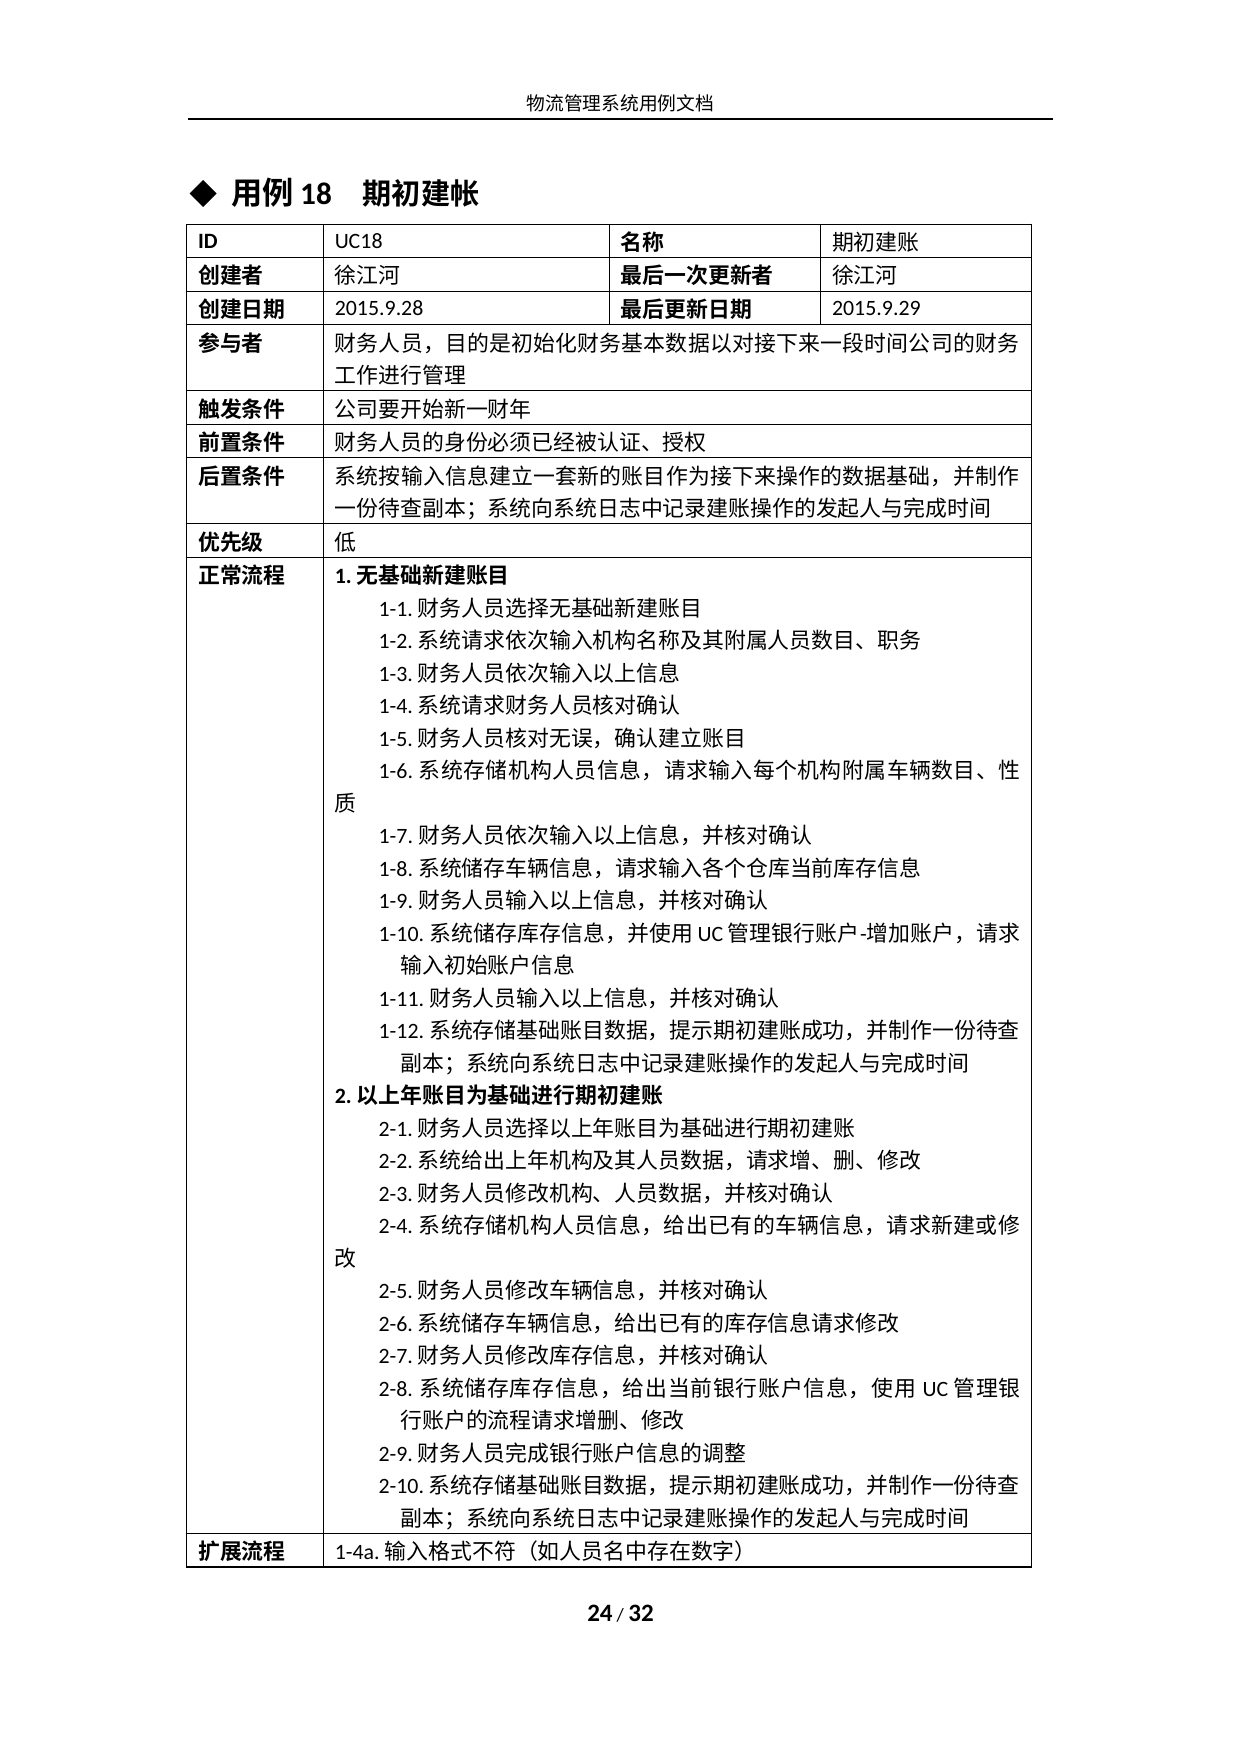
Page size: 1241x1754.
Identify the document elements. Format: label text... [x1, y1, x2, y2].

table_cell 系统按输入信息建立一套新的账目作为接下来操作的数据基础，并制作一份待查副本；系统向系统日志中记录建账操作的发起人与完成时间 [324, 458, 1031, 523]
table_cell 低 [324, 524, 1031, 557]
table_cell 创建日期 [187, 292, 323, 324]
table_cell 财务人员的身份必须已经被认证、授权 [324, 425, 1031, 457]
table_cell 2015.9.29 [821, 292, 1031, 324]
table_cell 最后一次更新者 [610, 258, 820, 291]
table_cell 1. 无基础新建账目 1-1. 财务人员选择无基础新建账目 1-2. 系统请求依次输入机构名称及其附属人员数目、职务 1-3. 财务人员依次输入以上信息 1-4. 系统请求财务人员核对确认 1-5. 财务人员核对无误，确认建立账目 1-6. 系统存储机构人员信息，请求输入每个机构附属车辆数目、性质 1-7. 财务人员依次输入以上信息，并核对确认 1-8. 系统储存车辆信息，请求输入各个仓库当前库存信息 1-9. 财务人员输入以上信息，并核对确认 1-10. 系统储存库存信息，并使用UC管理银行账户-增加账户，请求输入初始账户信息 1-11. 财务人员输入以上信息，并核对确认 1-12. 系统存储基础账目数据，提示期初建账成功，并制作一份待查副本；系统向系统日志中记录建账操作的发起人与完成时间 2. 以上年账目为基础进行期初建账 2-1. 财务人员选择以上年账目为基础进行期初建账 2-2. 系统给出上年机构及其人员数据，请求增、删、修改 2-3. 财务人员修改机构、人员数据，并核对确认 2-4. 系统存储机构人员信息，给出已有的车辆信息，请求新建或修改 2-5. 财务人员修改车辆信息，并核对确认 2-6. 系统储存车辆信息，给出已有的库存信息请求修改 2-7. 财务人员修改库存信息，并核对确认 2-8. 系统储存库存信息，给出当前银行账户信息，使用UC管理银行账户的流程请求增删、修改 2-9. 财务人员完成银行账户信息的调整 2-10. 系统存储基础账目数据，提示期初建账成功，并制作一份待查副本；系统向系统日志中记录建账操作的发起人与完成时间 [324, 558, 1031, 1533]
table_cell 参与者 [187, 325, 323, 390]
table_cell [324, 1534, 1031, 1566]
table_cell 前置条件 [187, 425, 323, 457]
table_cell 后置条件 [187, 458, 323, 523]
table_cell 触发条件 [187, 391, 323, 424]
table_cell 财务人员，目的是初始化财务基本数据以对接下来一段时间公司的财务工作进行管理 [324, 325, 1031, 390]
list 用例18 期初建帐 [187, 158, 1053, 223]
table_cell 徐江河 [821, 258, 1031, 291]
table_cell 扩展流程 [187, 1534, 323, 1566]
table_header 期初建账 [821, 225, 1031, 257]
table_header ID [187, 225, 323, 257]
table_cell 创建者 [187, 258, 323, 291]
table_header UC18 [324, 225, 609, 257]
table_cell 优先级 [187, 524, 323, 557]
table_cell 2015.9.28 [324, 292, 609, 324]
table_header 名称 [610, 225, 820, 257]
table_cell 最后更新日期 [610, 292, 820, 324]
table_cell 正常流程 [187, 558, 323, 1533]
table_cell 公司要开始新一财年 [324, 391, 1031, 424]
table_cell 徐江河 [324, 258, 609, 291]
